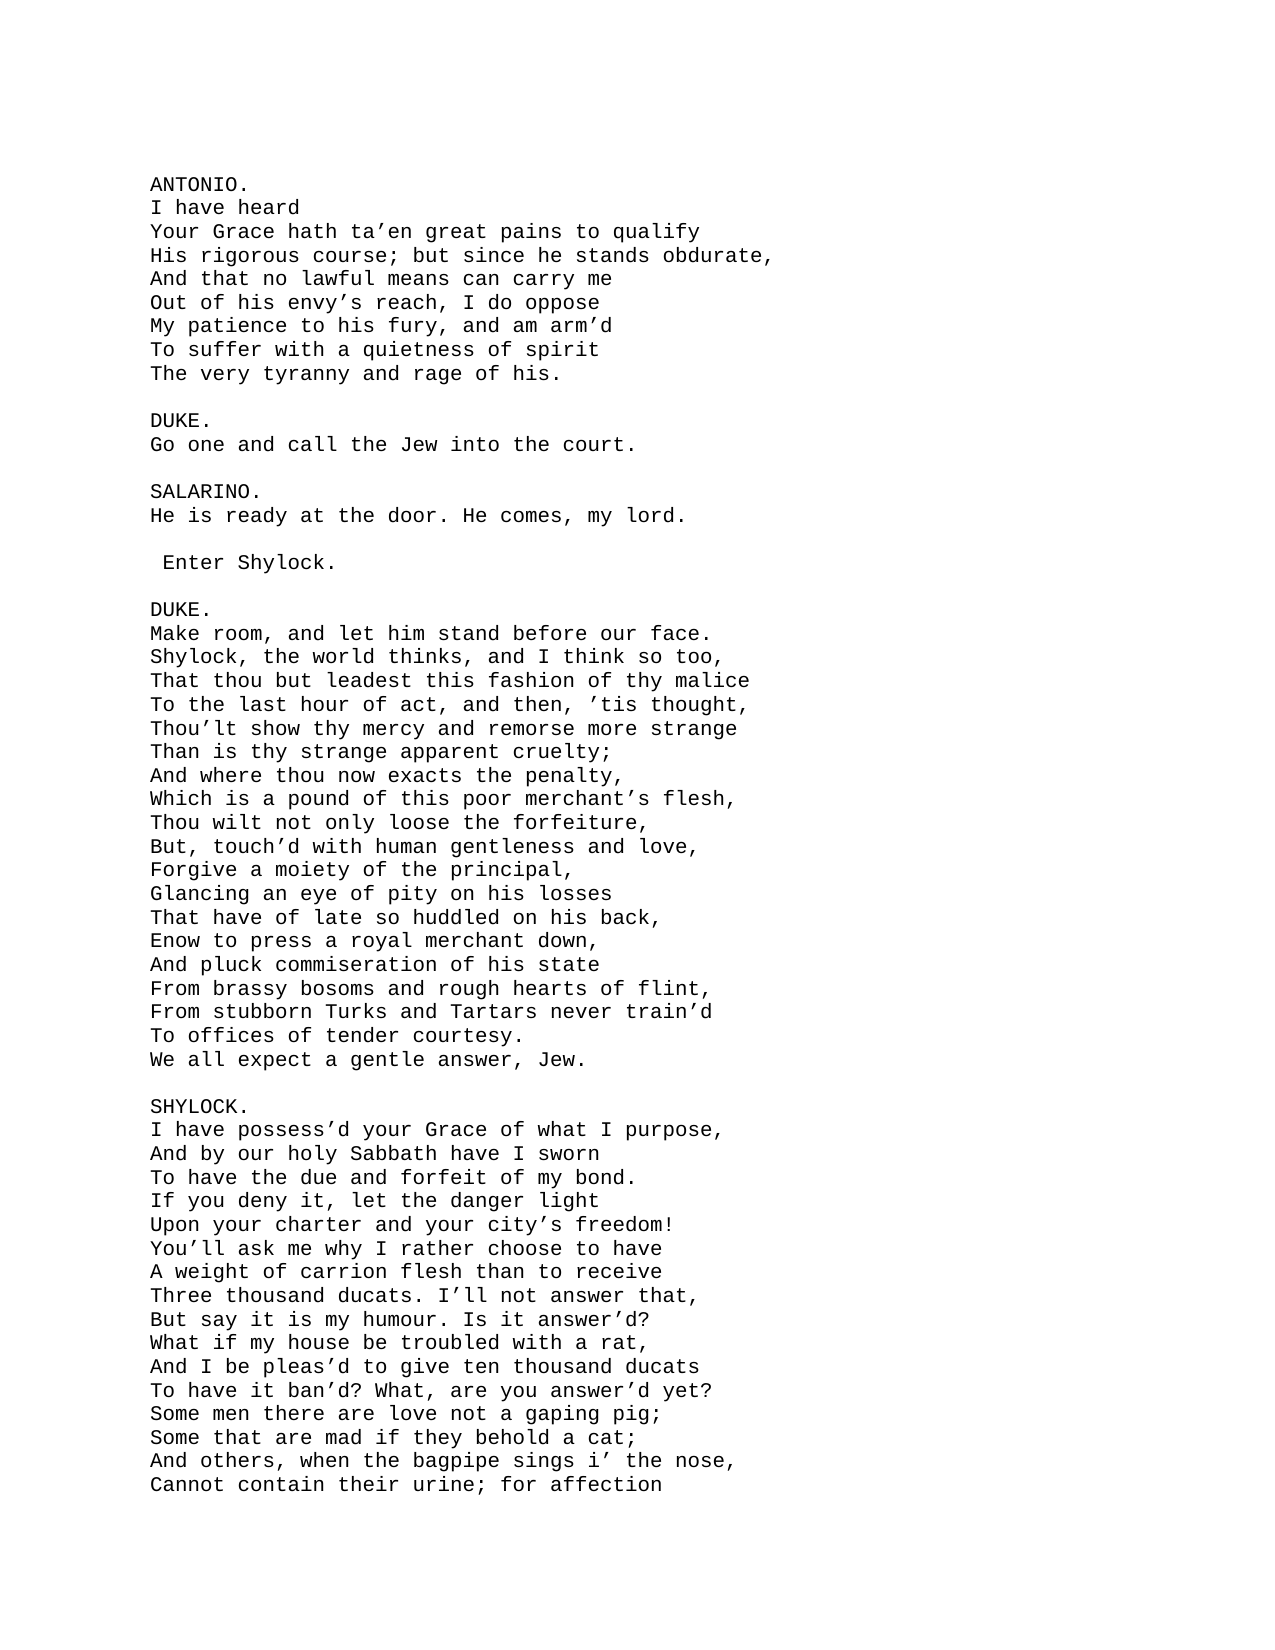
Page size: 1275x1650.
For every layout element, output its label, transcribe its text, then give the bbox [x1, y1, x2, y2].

text Cannot contain their urine; for affection [150, 1474, 1125, 1498]
text We all expect a gentle answer, Jew. [150, 1048, 1125, 1072]
text That thou but leadest this fashion of thy malice [150, 670, 1125, 694]
text Some men there are love not a gaping pig; [150, 1403, 1125, 1427]
text DUKE. [150, 410, 1125, 434]
text I have possess’d your Grace of what I purpose, [150, 1119, 1125, 1143]
text From brassy bosoms and rough hearts of flint, [150, 978, 1125, 1001]
text Thou’lt show thy mercy and remorse more strange [150, 717, 1125, 741]
text DUKE. [150, 599, 1125, 623]
text Some that are mad if they behold a cat; [150, 1427, 1125, 1451]
text Make room, and let him stand before our face. [150, 623, 1125, 647]
text And where thou now exacts the penalty, [150, 765, 1125, 788]
text Thou wilt not only loose the forfeiture, [150, 812, 1125, 836]
text But, touch’d with human gentleness and love, [150, 836, 1125, 859]
text His rigorous course; but since he stands obdurate, [150, 244, 1125, 268]
text Which is a pound of this poor merchant’s flesh, [150, 788, 1125, 812]
text To offices of tender courtesy. [150, 1025, 1125, 1048]
text Out of his envy’s reach, I do oppose [150, 292, 1125, 316]
text Than is thy strange apparent cruelty; [150, 741, 1125, 765]
text What if my house be troubled with a rat, [150, 1332, 1125, 1356]
text He is ready at the door. He comes, my lord. [150, 505, 1125, 528]
text But say it is my humour. Is it answer’d? [150, 1309, 1125, 1332]
text Upon your charter and your city’s freedom! [150, 1214, 1125, 1238]
text And I be pleas’d to give ten thousand ducats [150, 1356, 1125, 1379]
text Enter Shylock. [150, 552, 1125, 576]
text From stubborn Turks and Tartars never train’d [150, 1001, 1125, 1025]
text Forgive a moiety of the principal, [150, 859, 1125, 883]
text Enow to press a royal merchant down, [150, 930, 1125, 954]
text SHYLOCK. [150, 1096, 1125, 1119]
text A weight of carrion flesh than to receive [150, 1261, 1125, 1285]
text And that no lawful means can carry me [150, 268, 1125, 292]
text My patience to his fury, and am arm’d [150, 316, 1125, 339]
text To have it ban’d? What, are you answer’d yet? [150, 1379, 1125, 1403]
text ANTONIO. [150, 174, 1125, 197]
text And by our holy Sabbath have I sworn [150, 1143, 1125, 1167]
text If you deny it, let the danger light [150, 1190, 1125, 1214]
text That have of late so huddled on his back, [150, 907, 1125, 930]
text Glancing an eye of pity on his losses [150, 883, 1125, 907]
text Go one and call the Jew into the court. [150, 434, 1125, 457]
text Your Grace hath ta’en great pains to qualify [150, 221, 1125, 244]
text And others, when the bagpipe sings i’ the nose, [150, 1451, 1125, 1474]
text To have the due and forfeit of my bond. [150, 1167, 1125, 1190]
text To suffer with a quietness of spirit [150, 339, 1125, 363]
text The very tyranny and rage of his. [150, 363, 1125, 386]
text I have heard [150, 197, 1125, 221]
text Shylock, the world thinks, and I think so too, [150, 647, 1125, 670]
text And pluck commiseration of his state [150, 954, 1125, 978]
text To the last hour of act, and then, ’tis thought, [150, 694, 1125, 717]
text SALARINO. [150, 481, 1125, 505]
text You’ll ask me why I rather choose to have [150, 1238, 1125, 1261]
text Three thousand ducats. I’ll not answer that, [150, 1285, 1125, 1309]
